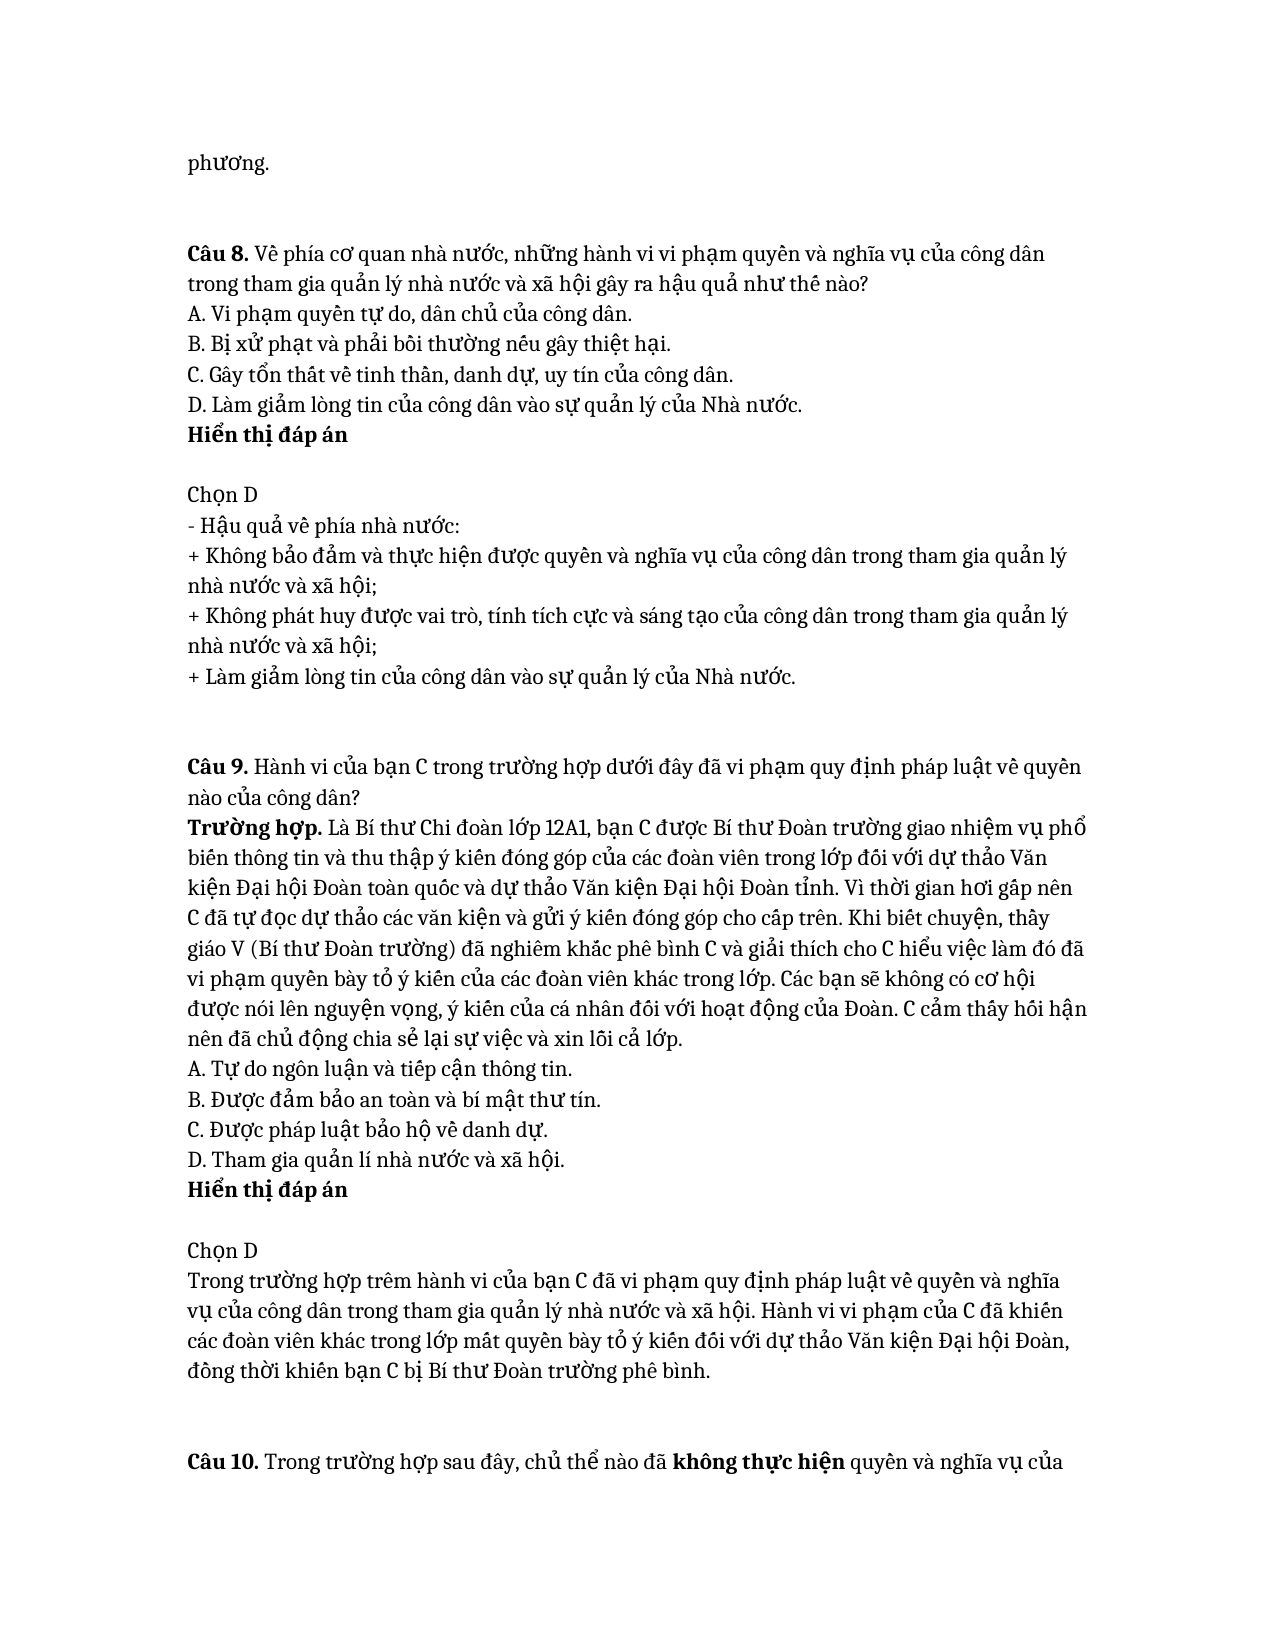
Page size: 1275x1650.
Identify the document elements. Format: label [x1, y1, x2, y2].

text [187, 150, 1087, 1475]
